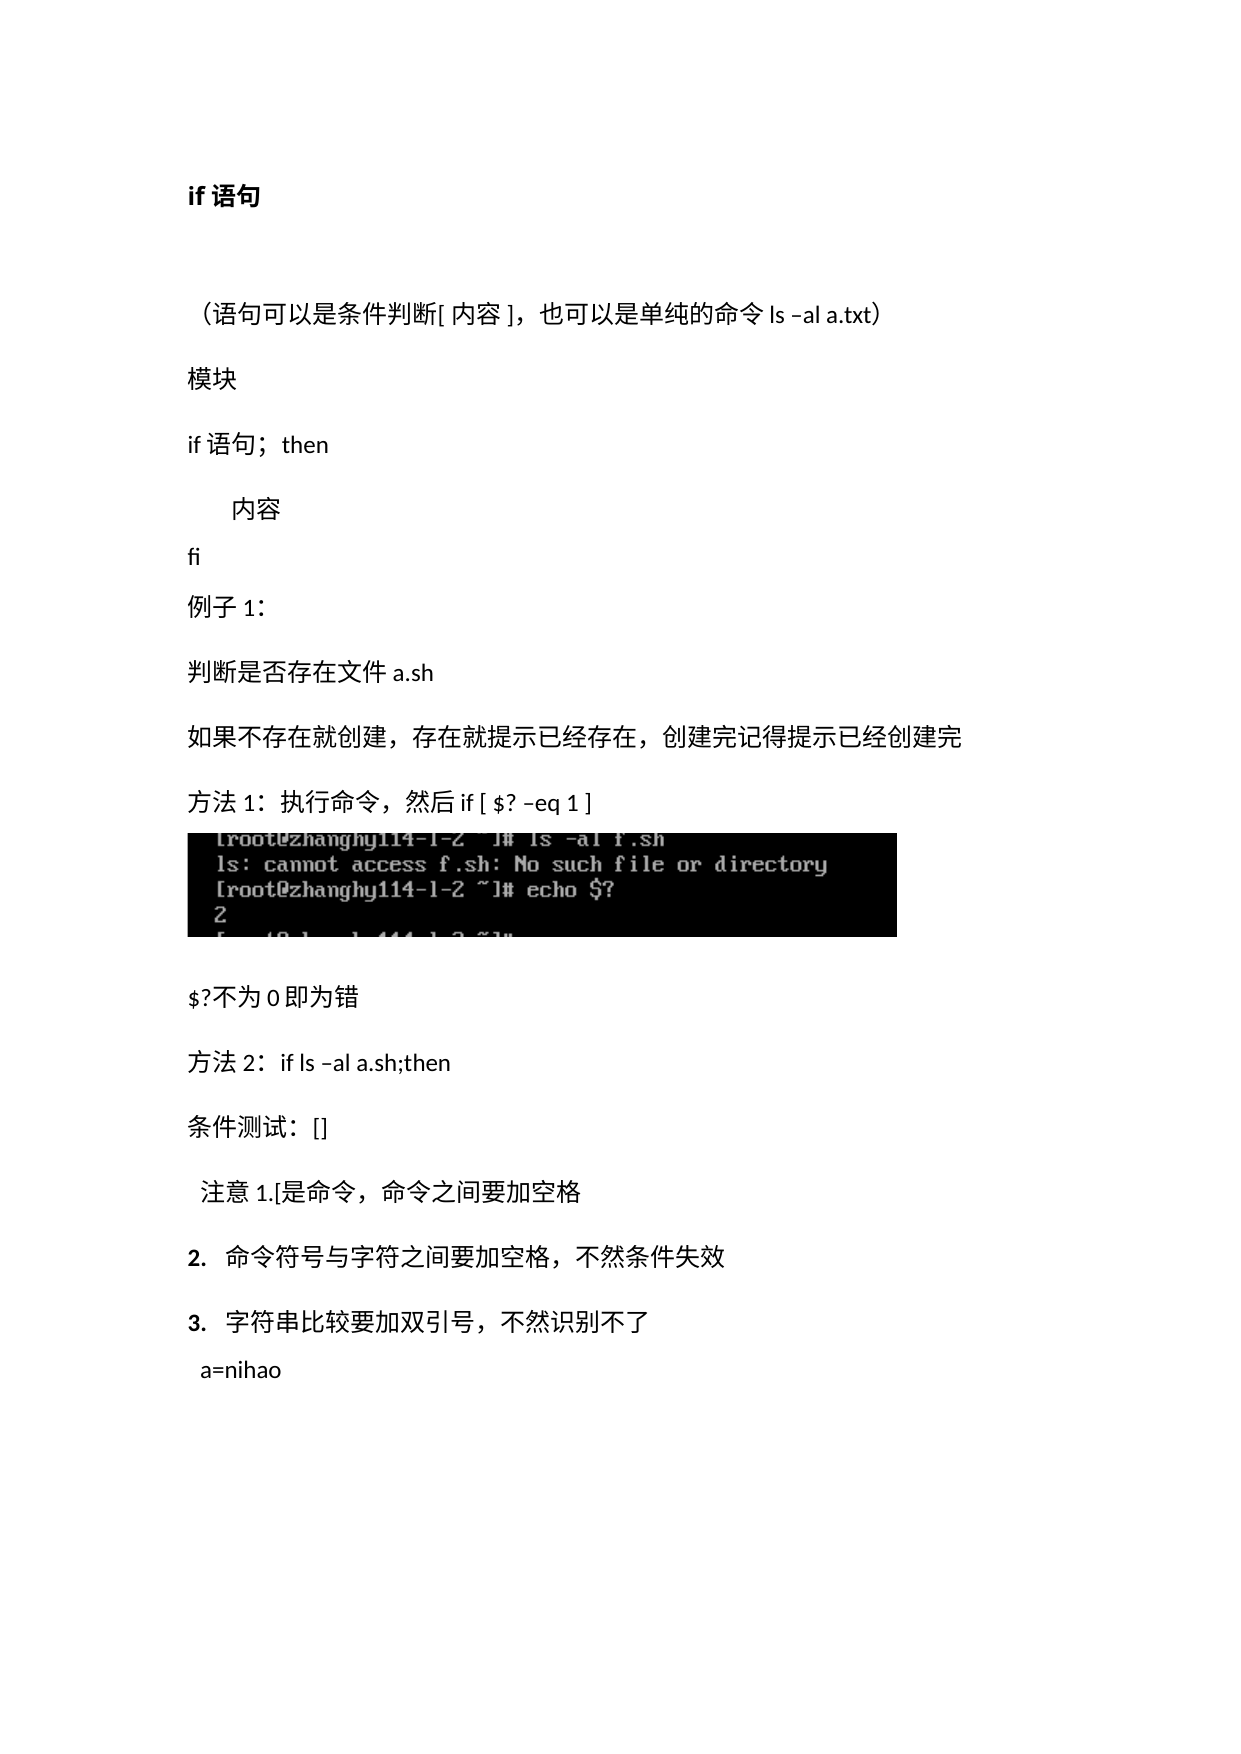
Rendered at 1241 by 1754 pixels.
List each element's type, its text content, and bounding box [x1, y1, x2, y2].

text 判断是否存在文件a.sh [187, 638, 1053, 703]
text $?不为0即为错 [187, 963, 1053, 1028]
text 注意1.[是命令，命令之间要加空格 [187, 1158, 1053, 1223]
picture [187, 833, 897, 937]
list 命令符号与字符之间要加空格，不然条件失效 [187, 1223, 1053, 1288]
text 例子1： [187, 573, 1053, 638]
subtitle if 语句 [187, 162, 1053, 227]
text 方法1：执行命令，然后if [ $? –eq 1 ] [187, 768, 1053, 833]
text （语句可以是条件判断[ 内容 ]，也可以是单纯的命令ls –al a.txt） [187, 281, 1053, 346]
list 字符串比较要加双引号，不然识别不了 [187, 1288, 1053, 1353]
text if 语句；then [187, 411, 1053, 476]
text 如果不存在就创建，存在就提示已经存在，创建完记得提示已经创建完 [187, 703, 1053, 768]
text fi [187, 541, 1053, 573]
text 方法2：if ls –al a.sh;then [187, 1028, 1053, 1093]
text a=nihao [187, 1353, 1053, 1386]
text 模块 [187, 346, 1053, 411]
text 条件测试：[] [187, 1093, 1053, 1158]
text 内容 [187, 476, 1053, 541]
